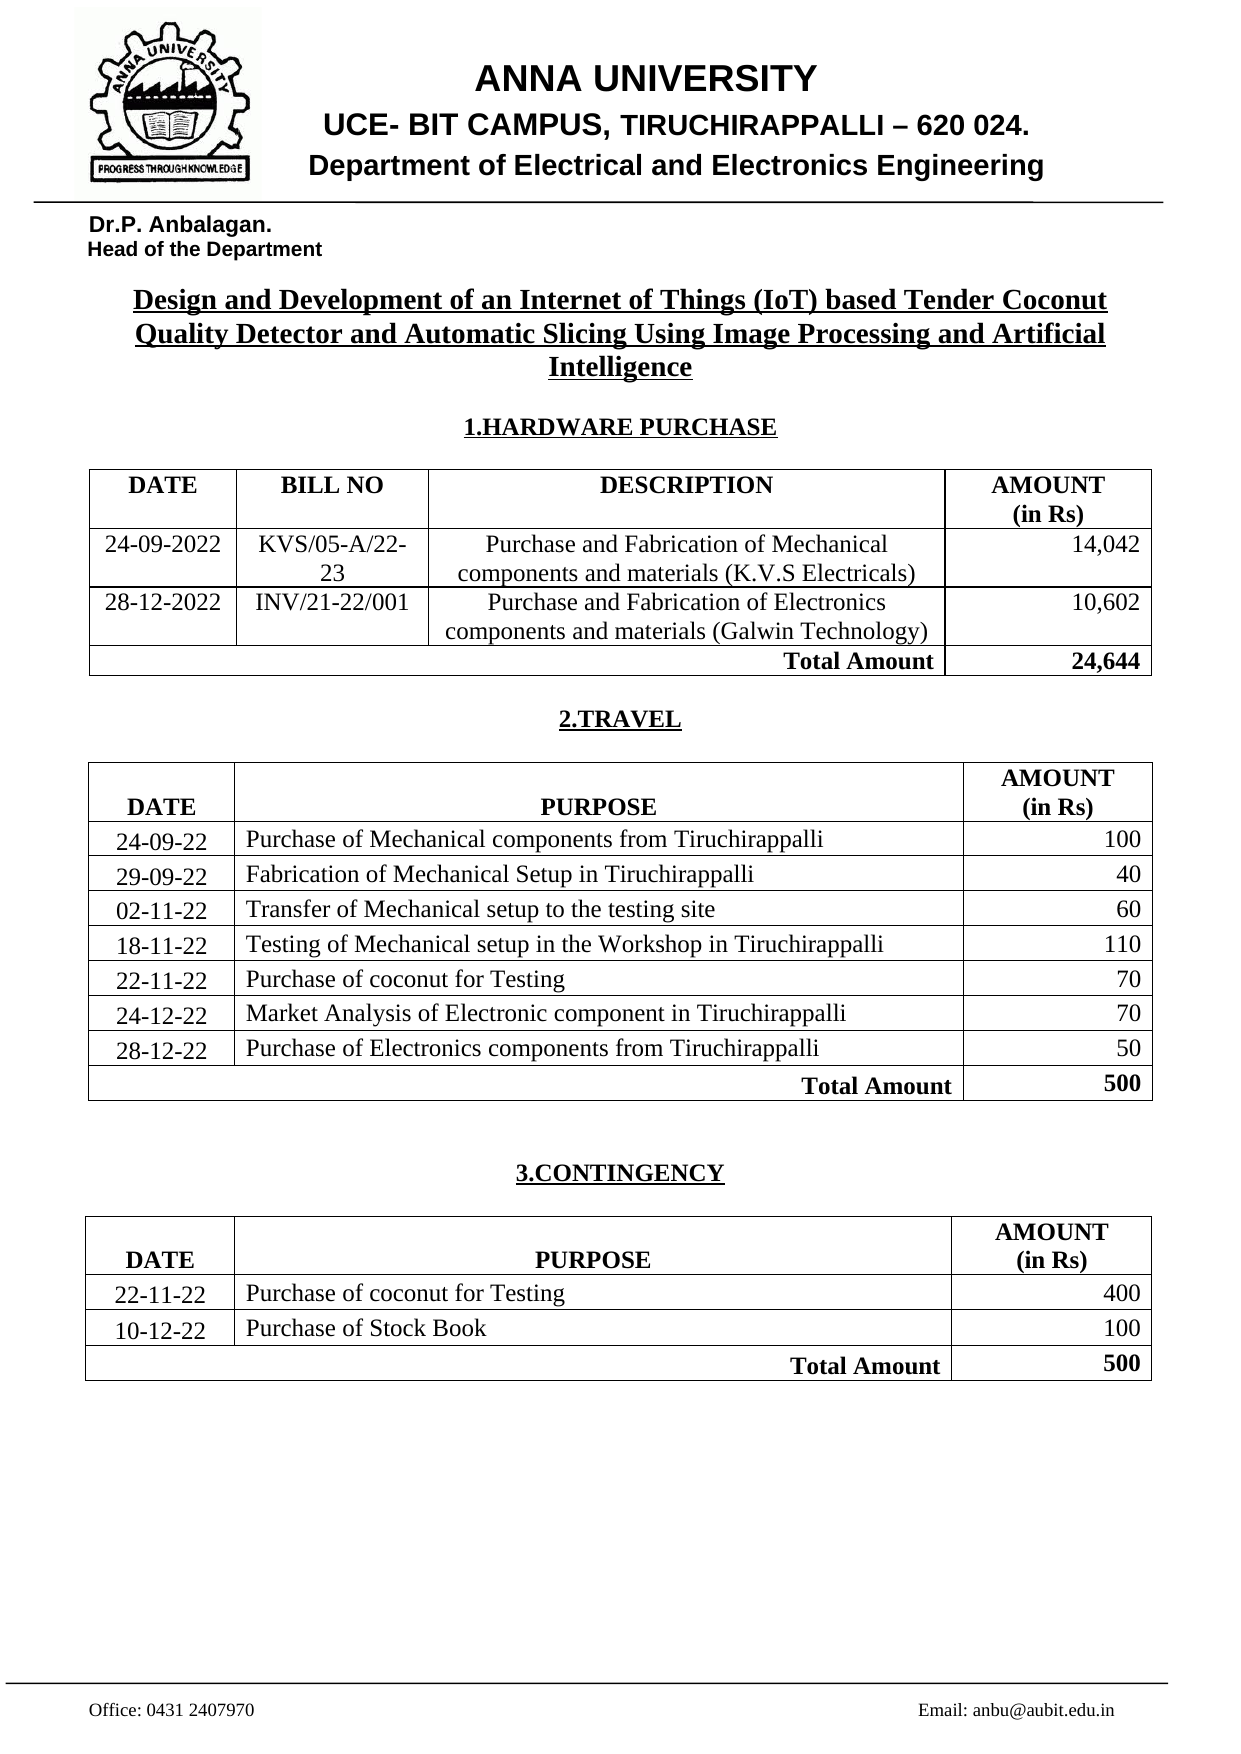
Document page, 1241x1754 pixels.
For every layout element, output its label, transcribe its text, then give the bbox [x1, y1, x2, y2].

table_cell KVS/05-A/22-23 [237, 529, 428, 586]
table_cell 70 [964, 961, 1152, 995]
table_cell 22-11-22 [86, 1275, 234, 1309]
picture [74, 7, 262, 201]
table_cell 24,644 [946, 646, 1151, 675]
table_cell 28-12-22 [89, 1031, 234, 1065]
table_cell Total Amount [86, 1346, 951, 1379]
text Quality Detector and Automatic Slicing Using Image Processing and Artificial [89, 316, 1152, 349]
table_cell 24-09-22 [89, 822, 234, 855]
table_header PURPOSE [235, 763, 963, 821]
table_header AMOUNT (in Rs) [952, 1217, 1151, 1274]
table_cell 10-12-22 [86, 1310, 234, 1344]
table_cell 100 [952, 1310, 1151, 1344]
table_cell INV/21-22/001 [237, 588, 428, 645]
table_cell Testing of Mechanical setup in the Workshop in Tiruchirappalli [235, 926, 963, 960]
table_cell 500 [952, 1346, 1151, 1379]
table_header AMOUNT (in Rs) [946, 470, 1151, 528]
table_cell 24-12-22 [89, 996, 234, 1030]
table_cell 400 [952, 1275, 1151, 1309]
table_cell Market Analysis of Electronic component in Tiruchirappalli [235, 996, 963, 1030]
text Intelligence [89, 349, 1152, 383]
table_cell 10,602 [946, 588, 1151, 645]
table_header DATE [89, 763, 234, 821]
table_cell Purchase and Fabrication of Electronics components and materials (Galwin Technology) [429, 588, 944, 645]
table_cell 70 [964, 996, 1152, 1030]
table_cell 22-11-22 [89, 961, 234, 995]
table_cell 40 [964, 856, 1152, 890]
table_header DATE [90, 470, 236, 528]
table_header DATE [86, 1217, 234, 1274]
table_header AMOUNT (in Rs) [964, 763, 1152, 821]
table_cell Purchase of Stock Book [235, 1310, 951, 1344]
table_cell Purchase and Fabrication of Mechanical components and materials (K.V.S Electricals) [429, 529, 944, 586]
table_cell 29-09-22 [89, 856, 234, 890]
table_cell 500 [964, 1066, 1152, 1100]
text 2.TRAVEL [89, 704, 1152, 733]
table_header BILL NO [237, 470, 428, 528]
text 1.HARDWARE PURCHASE [89, 412, 1152, 441]
table_cell 60 [964, 891, 1152, 925]
table_cell Total Amount [90, 646, 944, 675]
table_cell Purchase of coconut for Testing [235, 961, 963, 995]
table_cell Transfer of Mechanical setup to the testing site [235, 891, 963, 925]
table_cell 28-12-2022 [90, 588, 236, 645]
table_cell Fabrication of Mechanical Setup in Tiruchirappalli [235, 856, 963, 890]
table_cell 100 [964, 822, 1152, 855]
table_cell Purchase of coconut for Testing [235, 1275, 951, 1309]
table_header PURPOSE [235, 1217, 951, 1274]
table_cell 02-11-22 [89, 891, 234, 925]
text 3.CONTINGENCY [89, 1158, 1152, 1187]
text Design and Development of an Internet of Things (IoT) based Tender Coconut [89, 282, 1152, 316]
table_cell 24-09-2022 [90, 529, 236, 586]
table_cell Purchase of Mechanical components from Tiruchirappalli [235, 822, 963, 855]
table_cell 14,042 [946, 529, 1151, 586]
table_header DESCRIPTION [429, 470, 944, 528]
table_cell Purchase of Electronics components from Tiruchirappalli [235, 1031, 963, 1065]
table_cell 50 [964, 1031, 1152, 1065]
table_cell Total Amount [89, 1066, 963, 1100]
table_cell 110 [964, 926, 1152, 960]
table_cell 18-11-22 [89, 926, 234, 960]
